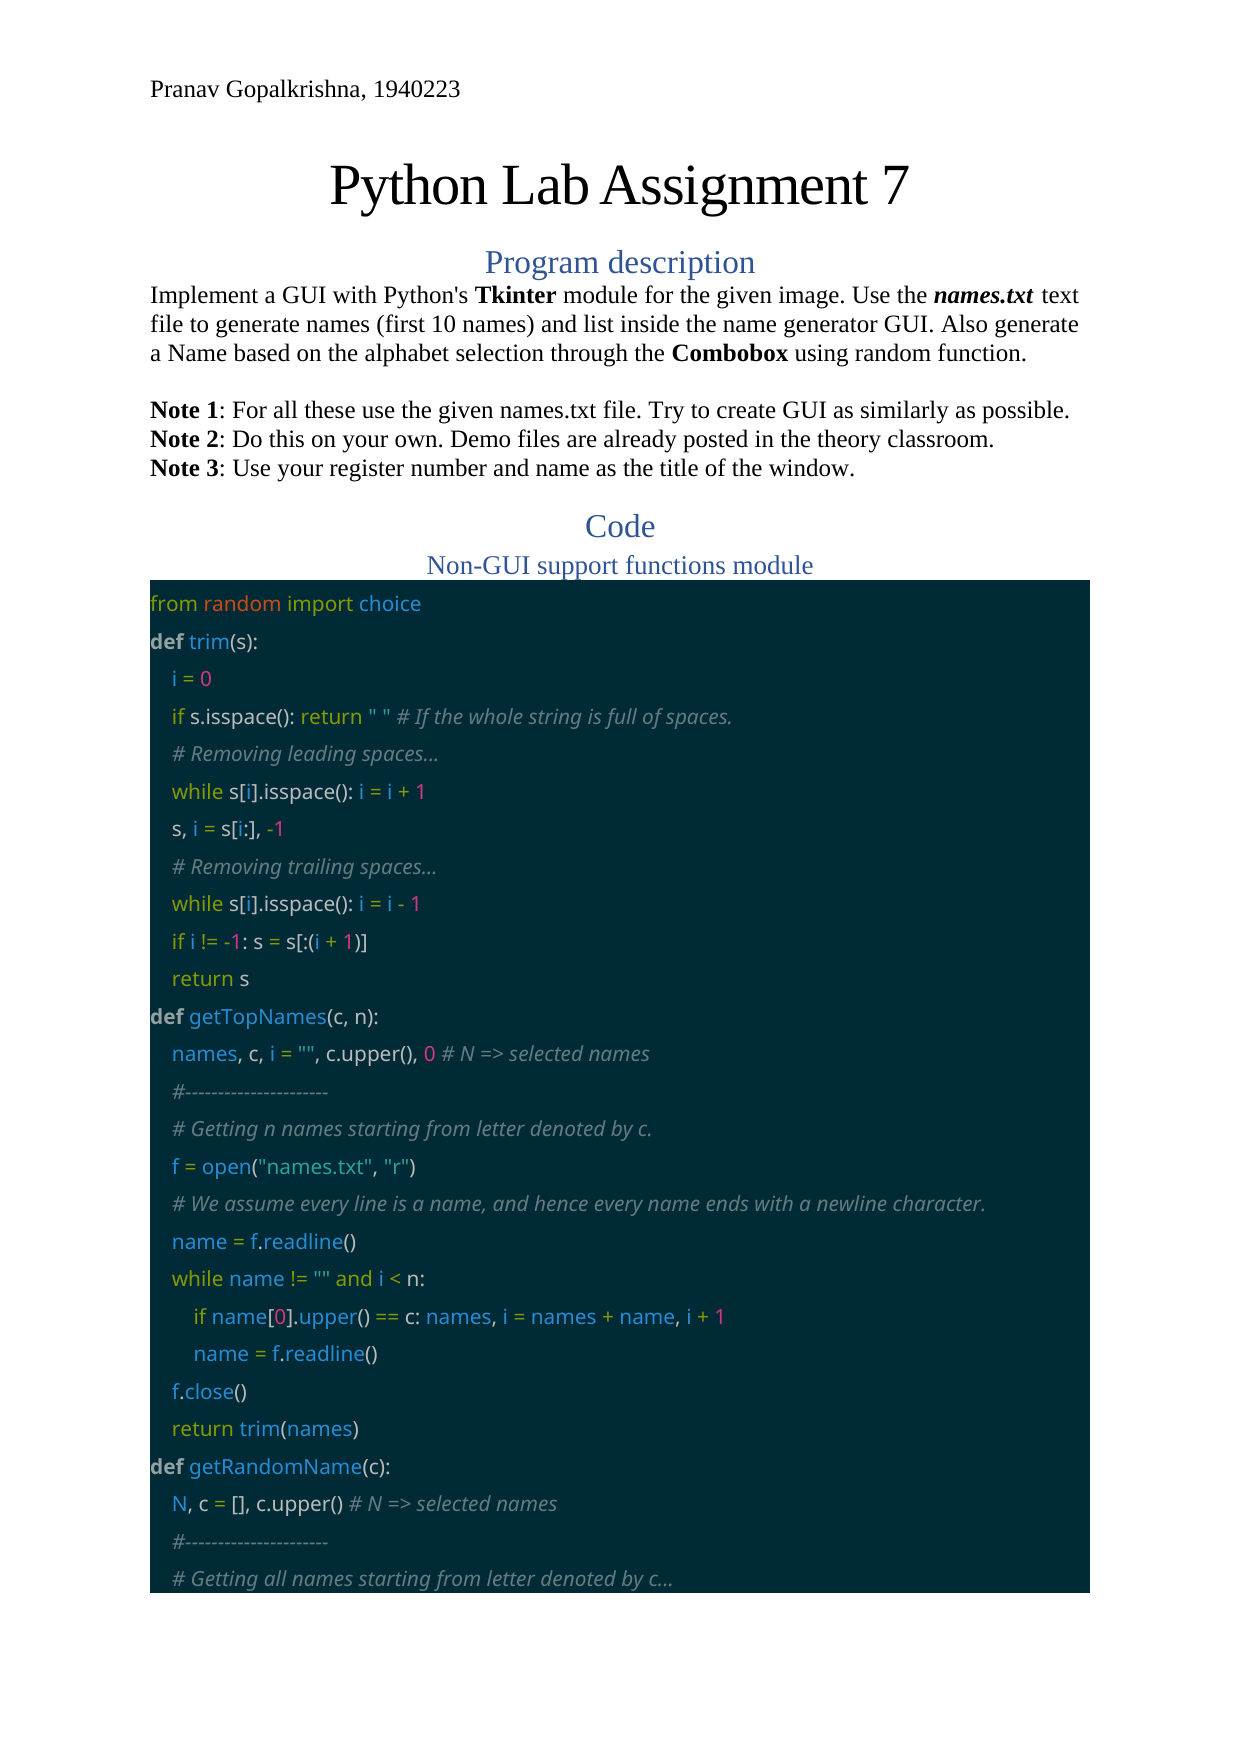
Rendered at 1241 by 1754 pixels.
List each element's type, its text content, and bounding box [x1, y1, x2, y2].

text if s.isspace(): return " " # If the whole string is full of spaces. [150, 693, 1090, 730]
text #---------------------- [150, 1068, 1090, 1105]
text names, c, i = "", c.upper(), 0 # N => selected names [150, 1030, 1090, 1068]
text #---------------------- [150, 1518, 1090, 1555]
text if name[0].upper() == c: names, i = names + name, i + 1 [150, 1293, 1090, 1330]
text while name != "" and i < n: [150, 1255, 1090, 1293]
text # We assume every line is a name, and hence every name ends with a newline character. [150, 1180, 1090, 1218]
text # Getting n names starting from letter denoted by c. [150, 1105, 1090, 1143]
text while s[i].isspace(): i = i + 1 [150, 768, 1090, 805]
text while s[i].isspace(): i = i - 1 [150, 880, 1090, 918]
text s, i = s[i:], -1 [150, 805, 1090, 843]
subtitle Code [150, 507, 1090, 545]
text f.close() [150, 1368, 1090, 1405]
text Implement a GUI with Python's Tkinter module for the given image. Use the names.txt text file to generate names (first 10 names) and list inside the name generator GUI. Also generate a Name based on the alphabet selection through the Combobox using random function. Note 1: For all these use the given names.txt file. Try to create GUI as similarly as possible. Note 2: Do this on your own. Demo files are already posted in the theory classroom. Note 3: Use your register number and name as the title of the window. [150, 280, 1090, 482]
text def trim(s): [150, 618, 1090, 655]
title Python Lab Assignment 7 [150, 150, 1090, 217]
text from random import choice [150, 580, 1090, 618]
subtitle Non-GUI support functions module [150, 549, 1090, 580]
text def getRandomName(c): [150, 1443, 1090, 1480]
text name = f.readline() [150, 1330, 1090, 1368]
text def getTopNames(c, n): [150, 993, 1090, 1030]
text N, c = [], c.upper() # N => selected names [150, 1480, 1090, 1518]
text f = open("names.txt", "r") [150, 1143, 1090, 1180]
subtitle Program description [150, 242, 1090, 280]
text # Removing leading spaces... [150, 730, 1090, 768]
text i = 0 [150, 655, 1090, 693]
text return s [150, 955, 1090, 993]
text return trim(names) [150, 1405, 1090, 1443]
text name = f.readline() [150, 1218, 1090, 1255]
text if i != -1: s = s[:(i + 1)] [150, 918, 1090, 955]
text # Removing trailing spaces... [150, 843, 1090, 880]
text # Getting all names starting from letter denoted by c... [150, 1555, 1090, 1593]
